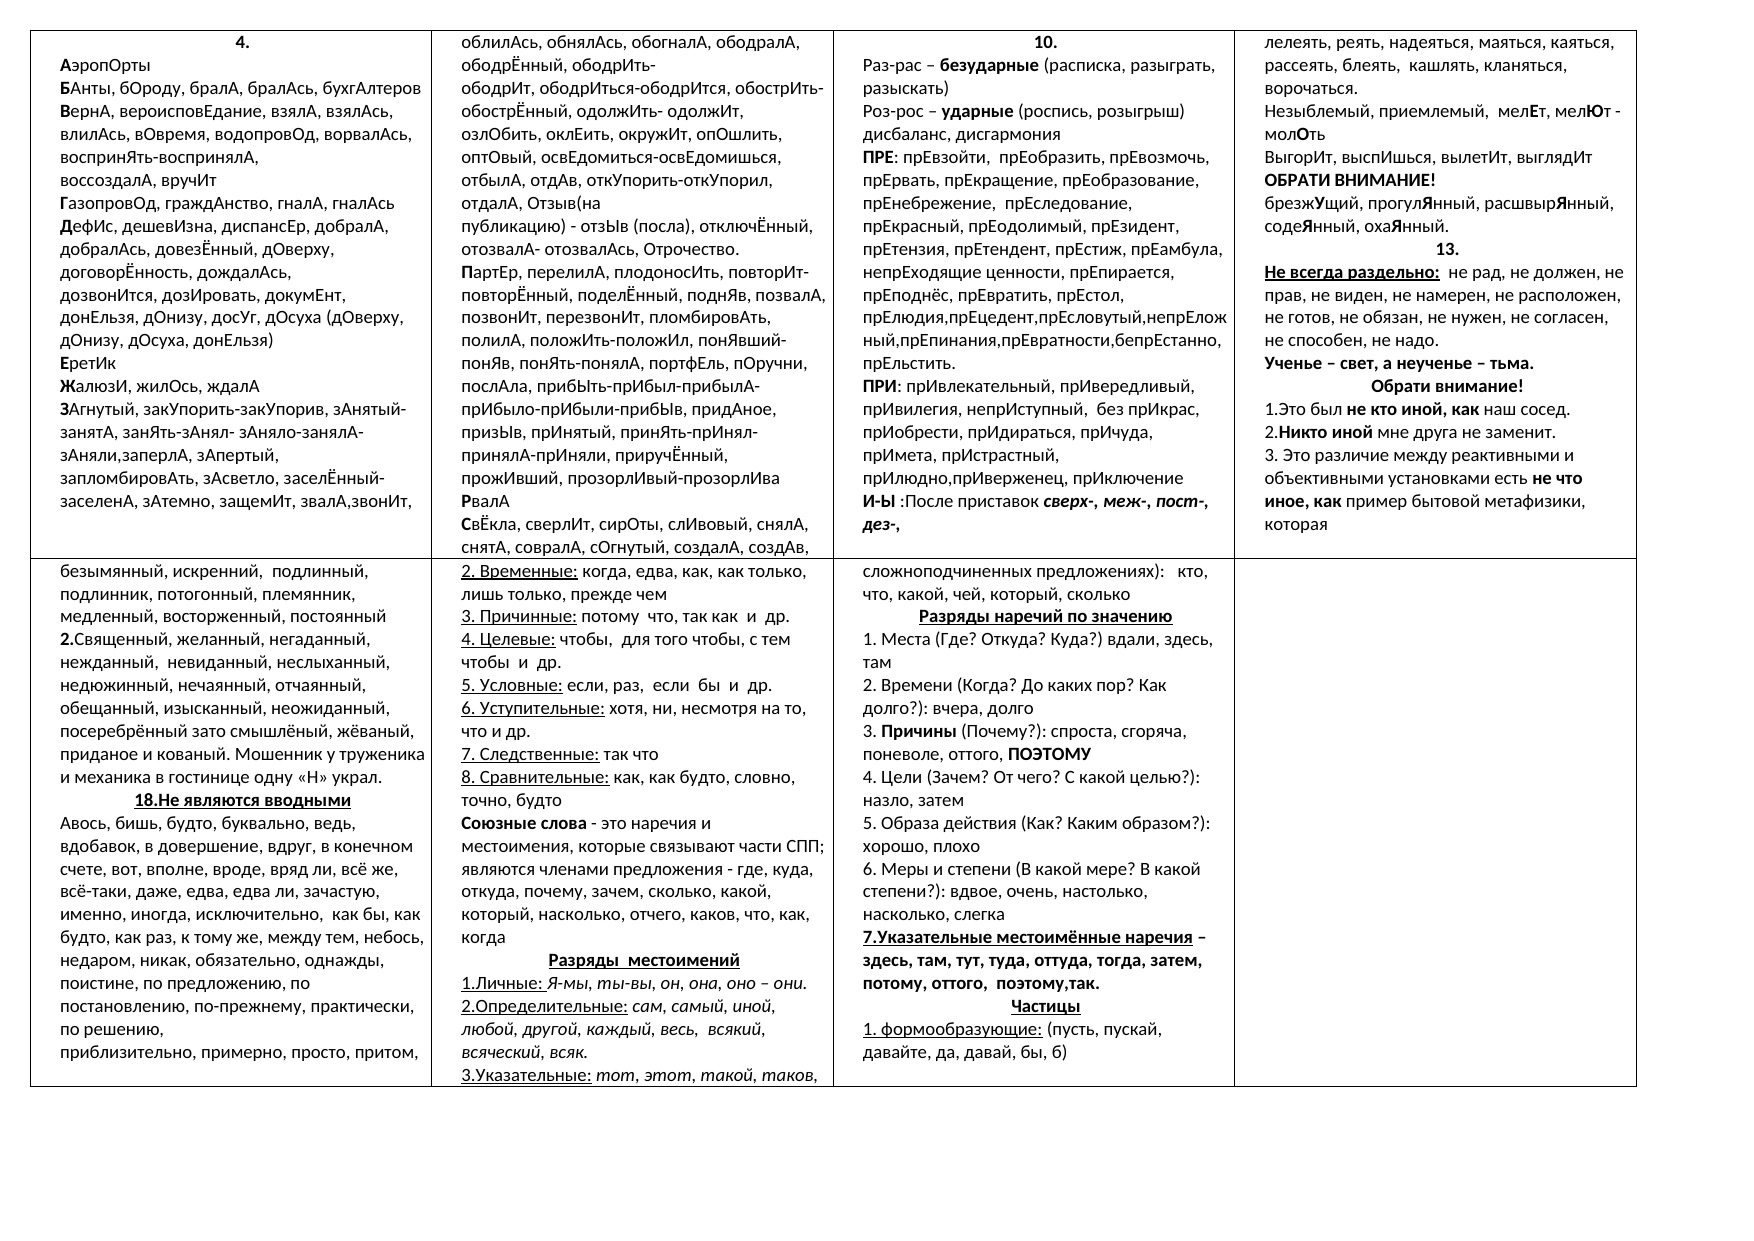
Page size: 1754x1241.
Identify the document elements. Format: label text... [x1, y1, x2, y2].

table_header 4. АэропОрты БАнты, бОроду, бралА, бралАсь, бухгАлтеров ВернА, вероисповЕдание, взялА, взялАсь, влилАсь, вОвремя, водопровОд, ворвалАсь, воспринЯть-воспринялА, воссоздалА, вручИт ГазопровОд, граждАнство, гналА, гналАсь ДефИс, дешевИзна, диспансЕр, добралА, добралАсь, довезЁнный, дОверху, договорЁнность, дождалАсь, дозвонИтся, дозИровать, докумЕнт, донЕльзя, дОнизу, досУг, дОсуха (дОверху, дОнизу, дОсуха, донЕльзя) ЕретИк ЖалюзИ, жилОсь, ждалА ЗАгнутый, закУпорить-закУпорив, зАнятый-занятА, занЯть-зАнял- зАняло-занялА-зАняли,заперлА, зАпертый, запломбировАть, зАсветло, заселЁнный-заселенА, зАтемно, защемИт, звалА,звонИт, [31, 31, 431, 558]
table_cell сложноподчиненных предложениях): кто, что, какой, чей, который, сколько Разряды наречий по значению 1. Места (Где? Откуда? Куда?) вдали, здесь, там 2. Времени (Когда? До каких пор? Как долго?): вчера, долго 3. Причины (Почему?): спроста, сгоряча, поневоле, оттого, ПОЭТОМУ 4. Цели (Зачем? От чего? С какой целью?): назло, затем 5. Образа действия (Как? Каким образом?): хорошо, плохо 6. Меры и степени (В какой мере? В какой степени?): вдвое, очень, настолько, насколько, слегка 7.Указательные местоимённые наречия – здесь, там, тут, туда, оттуда, тогда, затем, потому, оттого, поэтому,так. Частицы 1. формообразующие: (пусть, пускай, давайте, да, давай, бы, б) [834, 559, 1234, 1086]
table_cell 2. Временные: когда, едва, как, как только, лишь только, прежде чем 3. Причинные: потому что, так как и др. 4. Целевые: чтобы, для того чтобы, с тем чтобы и др. 5. Условные: если, раз, если бы и др. 6. Уступительные: хотя, ни, несмотря на то, что и др. 7. Следственные: так что 8. Сравнительные: как, как будто, словно, точно, будто Союзные слова - это наречия и местоимения, которые связывают части СПП; являются членами предложения - где, куда, откуда, почему, зачем, сколько, какой, который, насколько, отчего, каков, что, как, когда Разряды местоимений 1.Личные: Я-мы, ты-вы, он, она, оно – они. 2.Определительные: сам, самый, иной, любой, другой, каждый, весь, всякий, всяческий, всяк. 3.Указательные: тот, этот, такой, таков, [432, 559, 833, 1086]
table_header облилАсь, обнялАсь, обогналА, ободралА, ободрЁнный, ободрИть- ободрИт, ободрИться-ободрИтся, обострИть-обострЁнный, одолжИть- одолжИт, озлОбить, оклЕить, окружИт, опОшлить, оптОвый, освЕдомиться-освЕдомишься, отбылА, отдАв, откУпорить-откУпорил, отдалА, Отзыв(на публикацию) - отзЫв (посла), отключЁнный, отозвалА- отозвалАсь, Отрочество. ПартЕр, перелилА, плодоносИть, повторИт-повторЁнный, поделЁнный, поднЯв, позвалА, позвонИт, перезвонИт, пломбировАть, полилА, положИть-положИл, понЯвший-понЯв, понЯть-понялА, портфЕль, пОручни, послАла, прибЫть-прИбыл-прибылА-прИбыло-прИбыли-прибЫв, придАное, призЫв, прИнятый, принЯть-прИнял-принялА-прИняли, приручЁнный, прожИвший, прозорлИвый-прозорлИва РвалА СвЁк­ла, сверлИт, сирОты, слИвовый, снялА, снятА, совралА, сОгнутый, создалА, создАв, [432, 31, 833, 558]
table_cell [1235, 559, 1636, 1086]
table_cell безымянный, искренний, подлинный, подлинник, потогонный, племянник, медленный, восторженный, постоянный 2.Священный, желанный, негаданный, нежданный, невиданный, неслыханный, недюжинный, нечаянный, отчаянный, обещанный, изысканный, неожиданный, посеребрённый зато смышлёный, жёваный, приданое и кованый. Мошенник у труженика и механика в гостинице одну «Н» украл. 18.Не являются вводными Авось, бишь, будто, буквально, ведь, вдобавок, в довершение, вдруг, в конечном счете, вот, вполне, вроде, вряд ли, всё же, всё-таки, даже, едва, едва ли, зачастую, именно, иногда, исключительно, как бы, как будто, как раз, к тому же, между тем, небось, недаром, никак, обязательно, однажды, поистине, по предложению, по постановлению, по-прежнему, практически, по решению, приблизительно, примерно, просто, притом, [31, 559, 431, 1086]
table_header 10. Раз-рас – безударные (расписка, разыграть, разыскать) Роз-рос – ударные (роспись, розыгрыш) дисбаланс, дисгармония ПРЕ: прЕвзойти, прЕобразить, прЕвозмочь, прЕрвать, прЕкращение, прЕобразование, прЕнебрежение, прЕследование, прЕкрасный, прЕодолимый, прЕзидент, прЕтензия, прЕтендент, прЕстиж, прЕамбула, непрЕходящие ценности, прЕпирается, прЕподнёс, прЕвратить, прЕстол, прЕлюдия,прЕцедент,прЕсловутый,непрЕложный,прЕпинания,прЕвратности,бепрЕстанно, прЕльстить. ПРИ: прИвлекательный, прИвередливый, прИвилегия, непрИступный, без прИкрас, прИобрести, прИдираться, прИчуда, прИмета, прИстрастный, прИлюдно,прИверженец, прИключение И-Ы :После приставок сверх-, меж-, пост-, дез-, [834, 31, 1234, 558]
table_header лелеять, реять, надеяться, маяться, каяться, рассеять, блеять, кашлять, кланяться, ворочаться. Незыблемый, приемлемый, мелЕт, мелЮт - молОть ВыгорИт, выспИшься, вылетИт, выглядИт ОБРАТИ ВНИМАНИЕ! брезжУщий, прогулЯнный, расшвырЯнный, содеЯнный, охаЯнный. 13. Не всегда раздельно: не рад, не дол­жен, не прав, не виден, не наме­рен, не располо­жен, не готов, не обязан, не нужен, не согласен, не способен, не надо. Ученье – свет, а неученье – тьма. Обрати внимание! 1.Это был не кто иной, как наш сосед. 2.Никто иной мне друга не заменит. 3. Это различие между реактивными и объективными установками есть не что иное, как пример бытовой метафизики, которая [1235, 31, 1636, 558]
